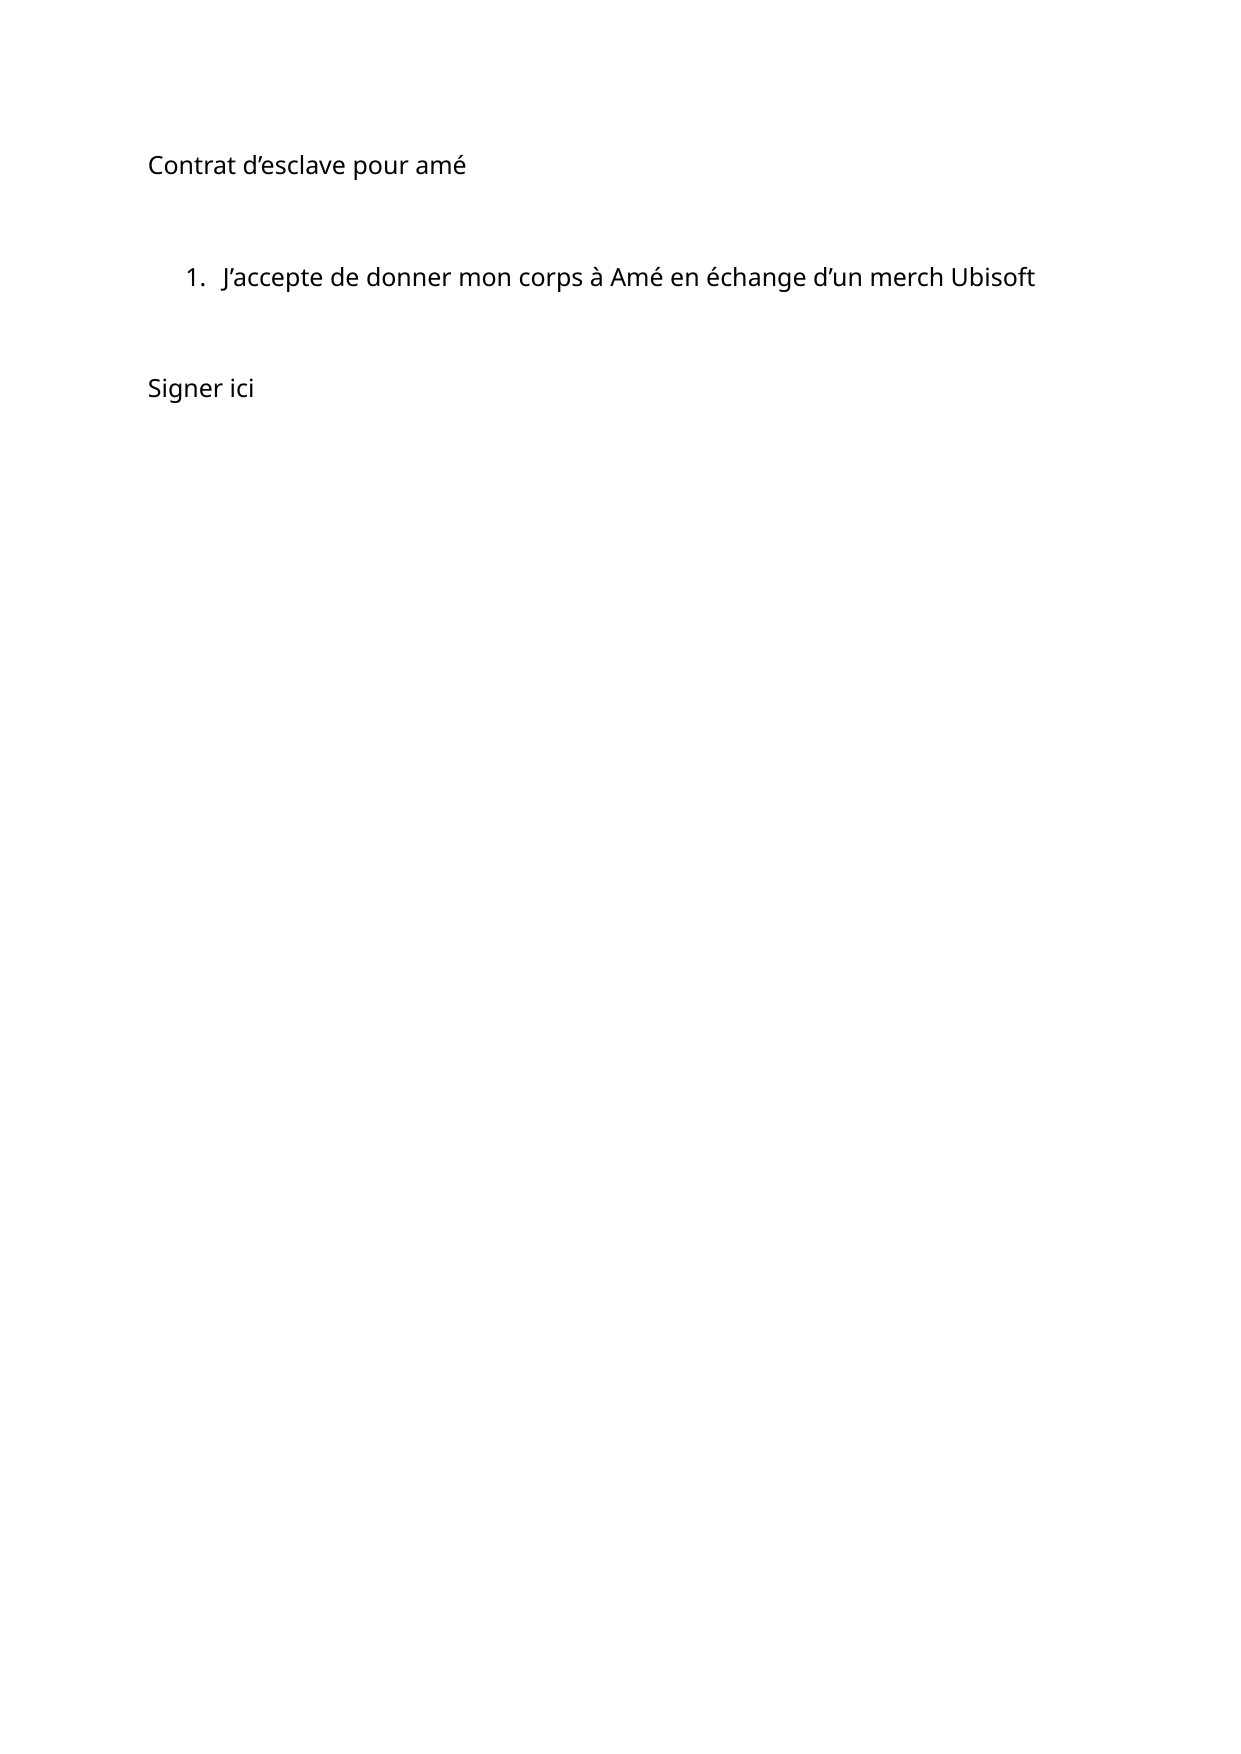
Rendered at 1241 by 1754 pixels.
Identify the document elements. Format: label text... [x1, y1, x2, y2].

text Contrat d’esclave pour amé [148, 148, 1093, 182]
list J’accepte de donner mon corps à Amé en échange d’un merch Ubisoft [185, 259, 1093, 293]
text Signer ici [148, 371, 1093, 405]
